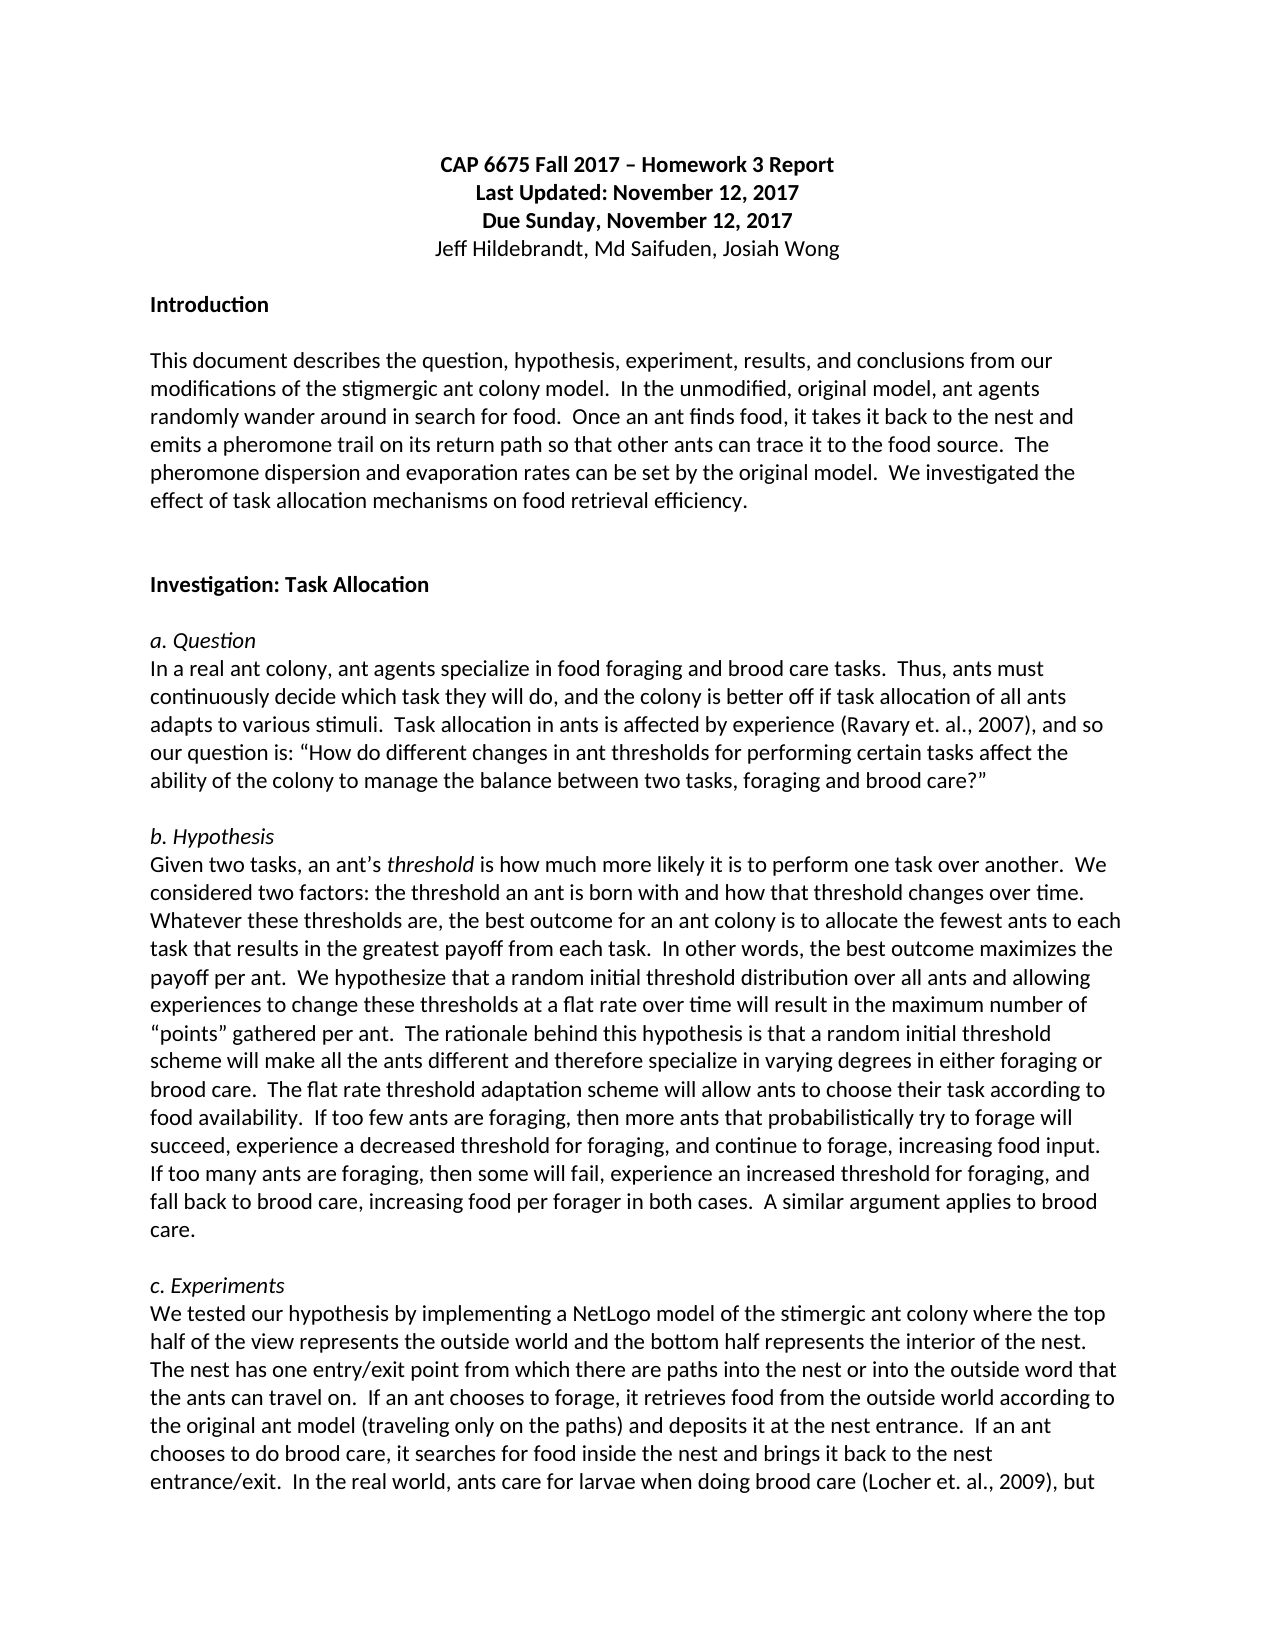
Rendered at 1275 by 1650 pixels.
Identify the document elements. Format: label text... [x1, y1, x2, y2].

text This document describes the question, hypothesis, experiment, results, and conclusions from our modifications of the stigmergic ant colony model. In the unmodified, original model, ant agents randomly wander around in search for food. Once an ant finds food, it takes it back to the nest and emits a pheromone trail on its return path so that other ants can trace it to the food source. The pheromone dispersion and evaporation rates can be set by the original model. We investigated the effect of task allocation mechanisms on food retrieval efficiency. [150, 346, 1125, 542]
text Due Sunday, November 12, 2017 [150, 206, 1125, 234]
text b. Hypothesis [150, 822, 1125, 851]
text CAP 6675 Fall 2017 – Homework 3 Report [150, 150, 1125, 178]
text Last Updated: November 12, 2017 [150, 178, 1125, 206]
text Jeff Hildebrandt, Md Saifuden, Josiah Wong [150, 234, 1125, 262]
text Given two tasks, an ant’s threshold is how much more likely it is to perform one task over another. We considered two factors: the threshold an ant is born with and how that threshold changes over time. Whatever these thresholds are, the best outcome for an ant colony is to allocate the fewest ants to each task that results in the greatest payoff from each task. In other words, the best outcome maximizes the payoff per ant. We hypothesize that a random initial threshold distribution over all ants and allowing experiences to change these thresholds at a flat rate over time will result in the maximum number of “points” gathered per ant. The rationale behind this hypothesis is that a random initial threshold scheme will make all the ants different and therefore specialize in varying degrees in either foraging or brood care. The flat rate threshold adaptation scheme will allow ants to choose their task according to food availability. If too few ants are foraging, then more ants that probabilistically try to forage will succeed, experience a decreased threshold for foraging, and continue to forage, increasing food input. If too many ants are foraging, then some will fail, experience an increased threshold for foraging, and fall back to brood care, increasing food per forager in both cases. A similar argument applies to brood care. [150, 851, 1125, 1243]
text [150, 1299, 1125, 1495]
text c. Experiments [150, 1271, 1125, 1299]
text In a real ant colony, ant agents specialize in food foraging and brood care tasks. Thus, ants must continuously decide which task they will do, and the colony is better off if task allocation of all ants adapts to various stimuli. Task allocation in ants is affected by experience (Ravary et. al., 2007), and so our question is: “How do different changes in ant thresholds for performing certain tasks affect the ability of the colony to manage the balance between two tasks, foraging and brood care?” [150, 654, 1125, 794]
text Investigation: Task Allocation [150, 570, 1125, 598]
text a. Question [150, 626, 1125, 654]
text Introduction [150, 290, 1125, 318]
